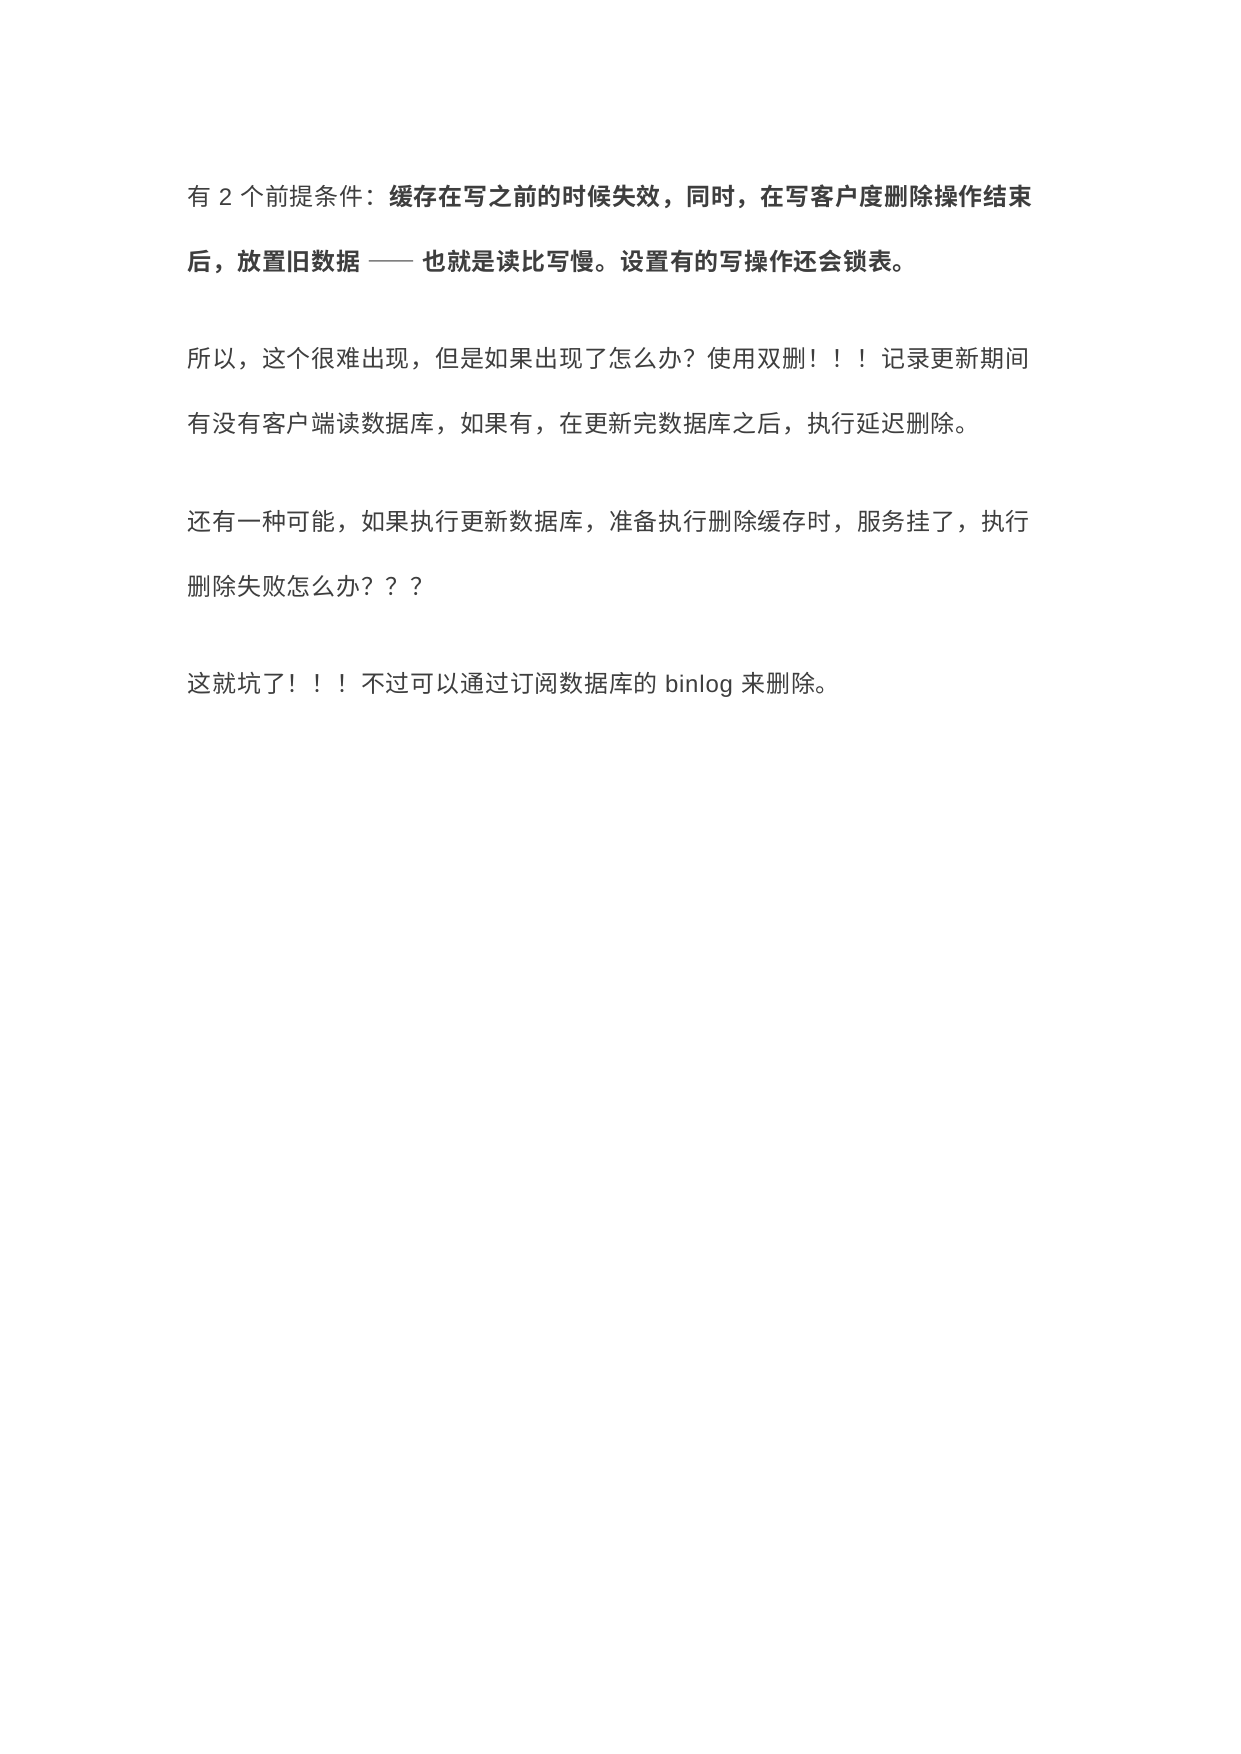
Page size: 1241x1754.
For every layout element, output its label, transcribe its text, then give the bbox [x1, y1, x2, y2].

text 有 2 个前提条件：缓存在写之前的时候失效，同时，在写客户度删除操作结束后，放置旧数据 —— 也就是读比写慢。设置有的写操作还会锁表。 [187, 162, 1053, 292]
text 所以，这个很难出现，但是如果出现了怎么办？使用双删！！！记录更新期间有没有客户端读数据库，如果有，在更新完数据库之后，执行延迟删除。 [187, 324, 1053, 454]
text 这就坑了！！！不过可以通过订阅数据库的 binlog 来删除。 [187, 649, 1053, 714]
text 还有一种可能，如果执行更新数据库，准备执行删除缓存时，服务挂了，执行删除失败怎么办？？？ [187, 487, 1053, 617]
